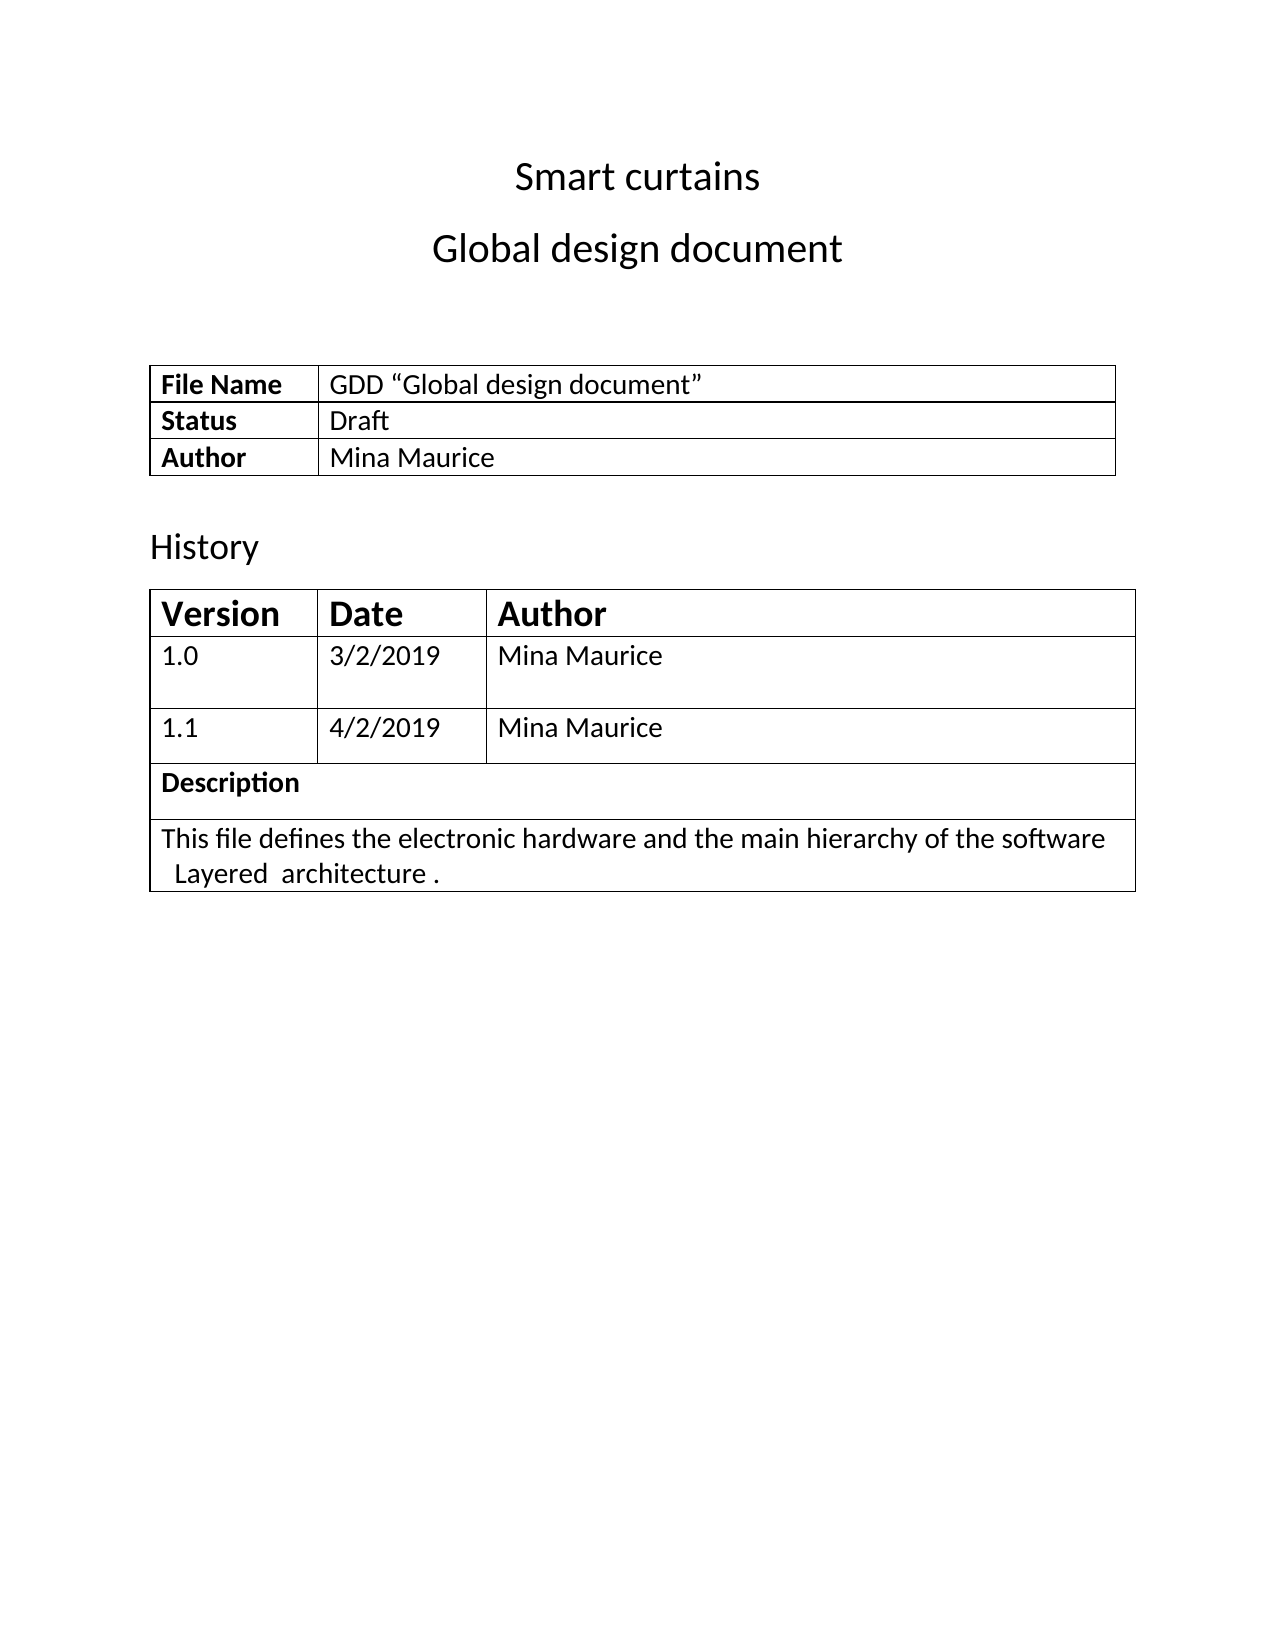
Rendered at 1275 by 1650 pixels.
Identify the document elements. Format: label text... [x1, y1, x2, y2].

table_cell 1.1 [151, 709, 317, 763]
table_cell 4/2/2019 [318, 709, 486, 763]
table_cell Mina Maurice [487, 709, 1135, 763]
text Smart curtains [150, 150, 1125, 201]
text History [150, 523, 1125, 568]
table_cell Author [151, 439, 318, 475]
table_cell This file defines the electronic hardware and the main hierarchy of the software Layered architecture . [151, 820, 1135, 891]
table_header File Name [151, 366, 318, 401]
text Global design document [150, 222, 1125, 272]
table_header GDD “Global design document” [319, 366, 1115, 401]
table_header Version [151, 590, 317, 636]
table_cell Mina Maurice [319, 439, 1115, 475]
table_cell Draft [319, 403, 1115, 438]
table_cell 3/2/2019 [318, 637, 486, 708]
table_cell Mina Maurice [487, 637, 1135, 708]
table_header Author [487, 590, 1135, 636]
table_cell Status [151, 403, 318, 438]
table_cell Description [151, 764, 1135, 819]
table_cell 1.0 [151, 637, 317, 708]
table_header Date [318, 590, 486, 636]
